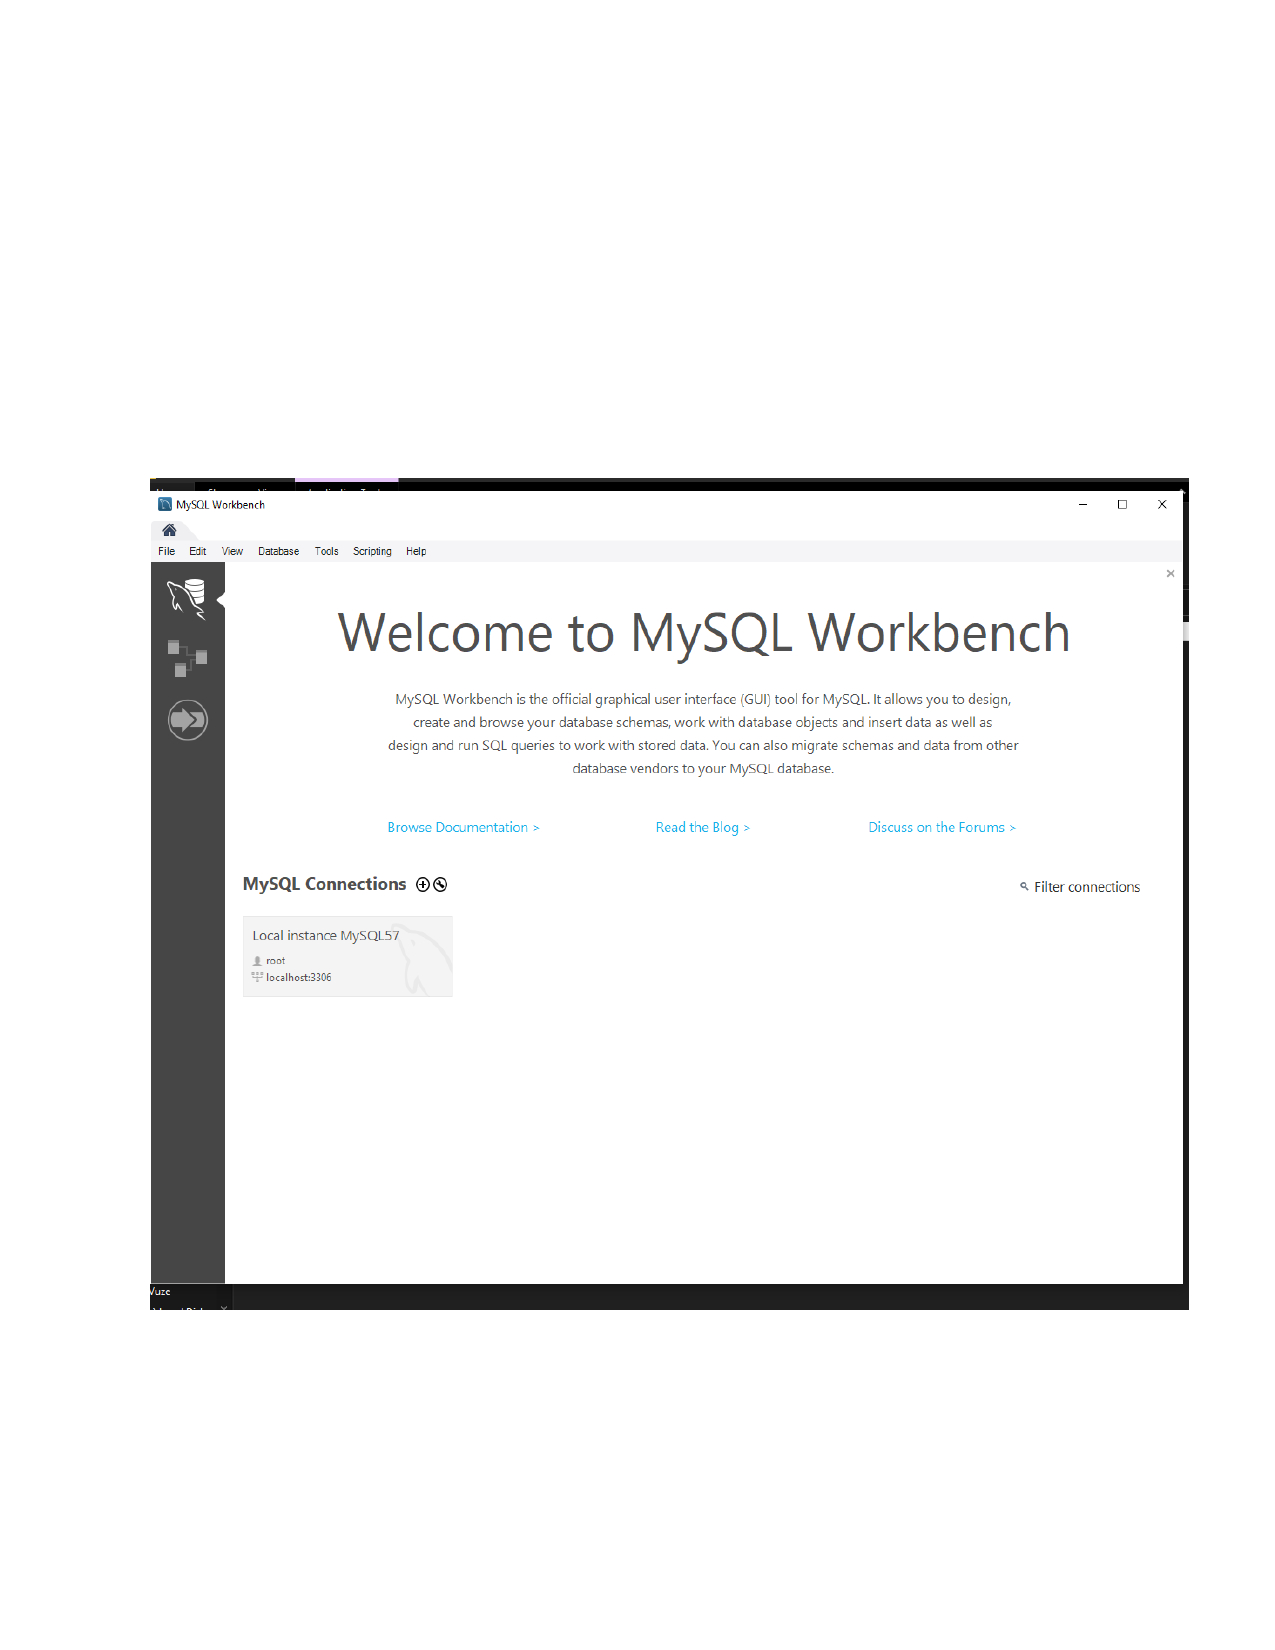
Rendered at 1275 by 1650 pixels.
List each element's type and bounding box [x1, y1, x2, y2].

picture [150, 478, 1189, 1310]
